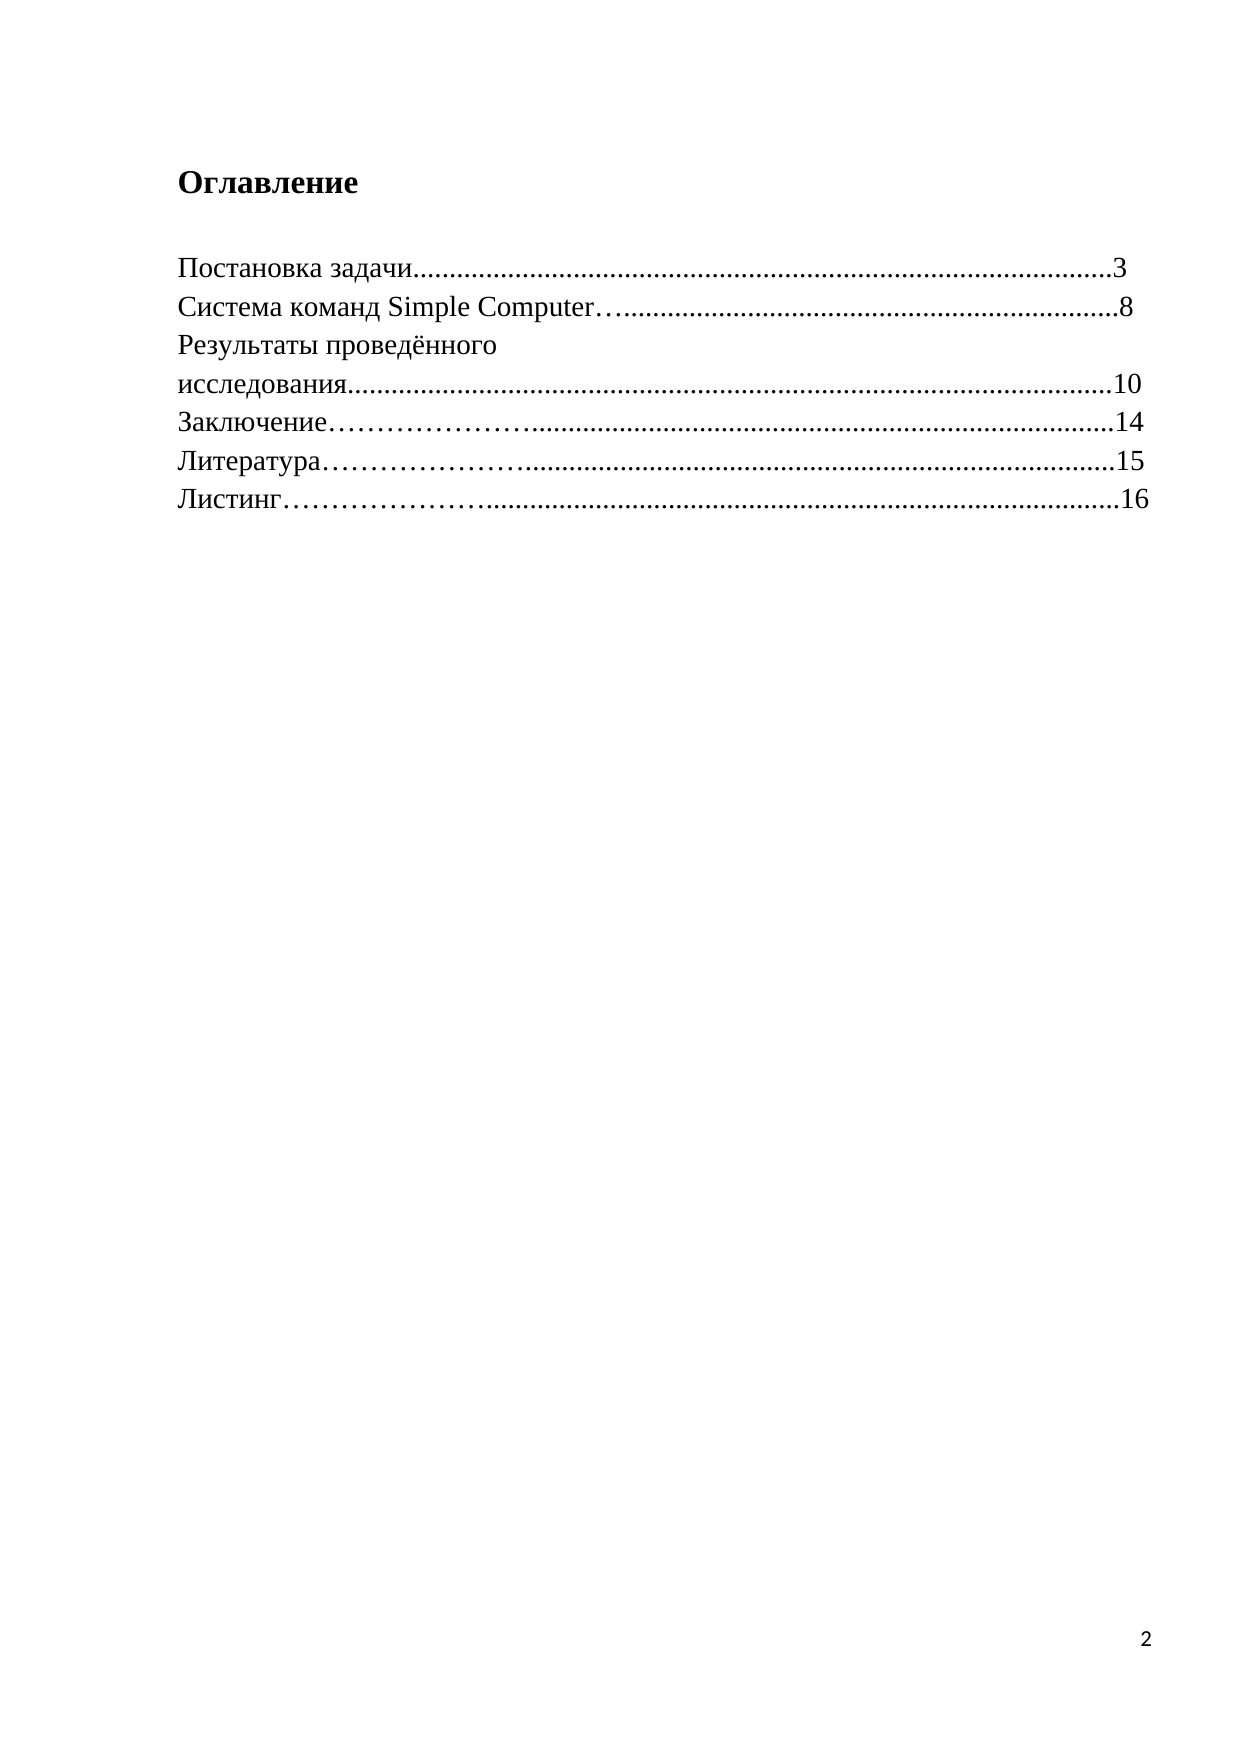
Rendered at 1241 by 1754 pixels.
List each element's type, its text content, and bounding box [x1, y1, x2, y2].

text Система команд Simple Computer…....................................................................8 [177, 289, 1152, 322]
text Литература………………….................................................................................15 [177, 443, 1152, 477]
text Заключение…………………................................................................................14 [177, 404, 1152, 438]
text Оглавление [177, 162, 1152, 201]
text Листинг………………….......................................................................................16 [177, 482, 1152, 515]
text Постановка задачи................................................................................................3 [177, 250, 1152, 284]
text Результаты проведённого исследования.........................................................................................................10 [177, 327, 1152, 399]
